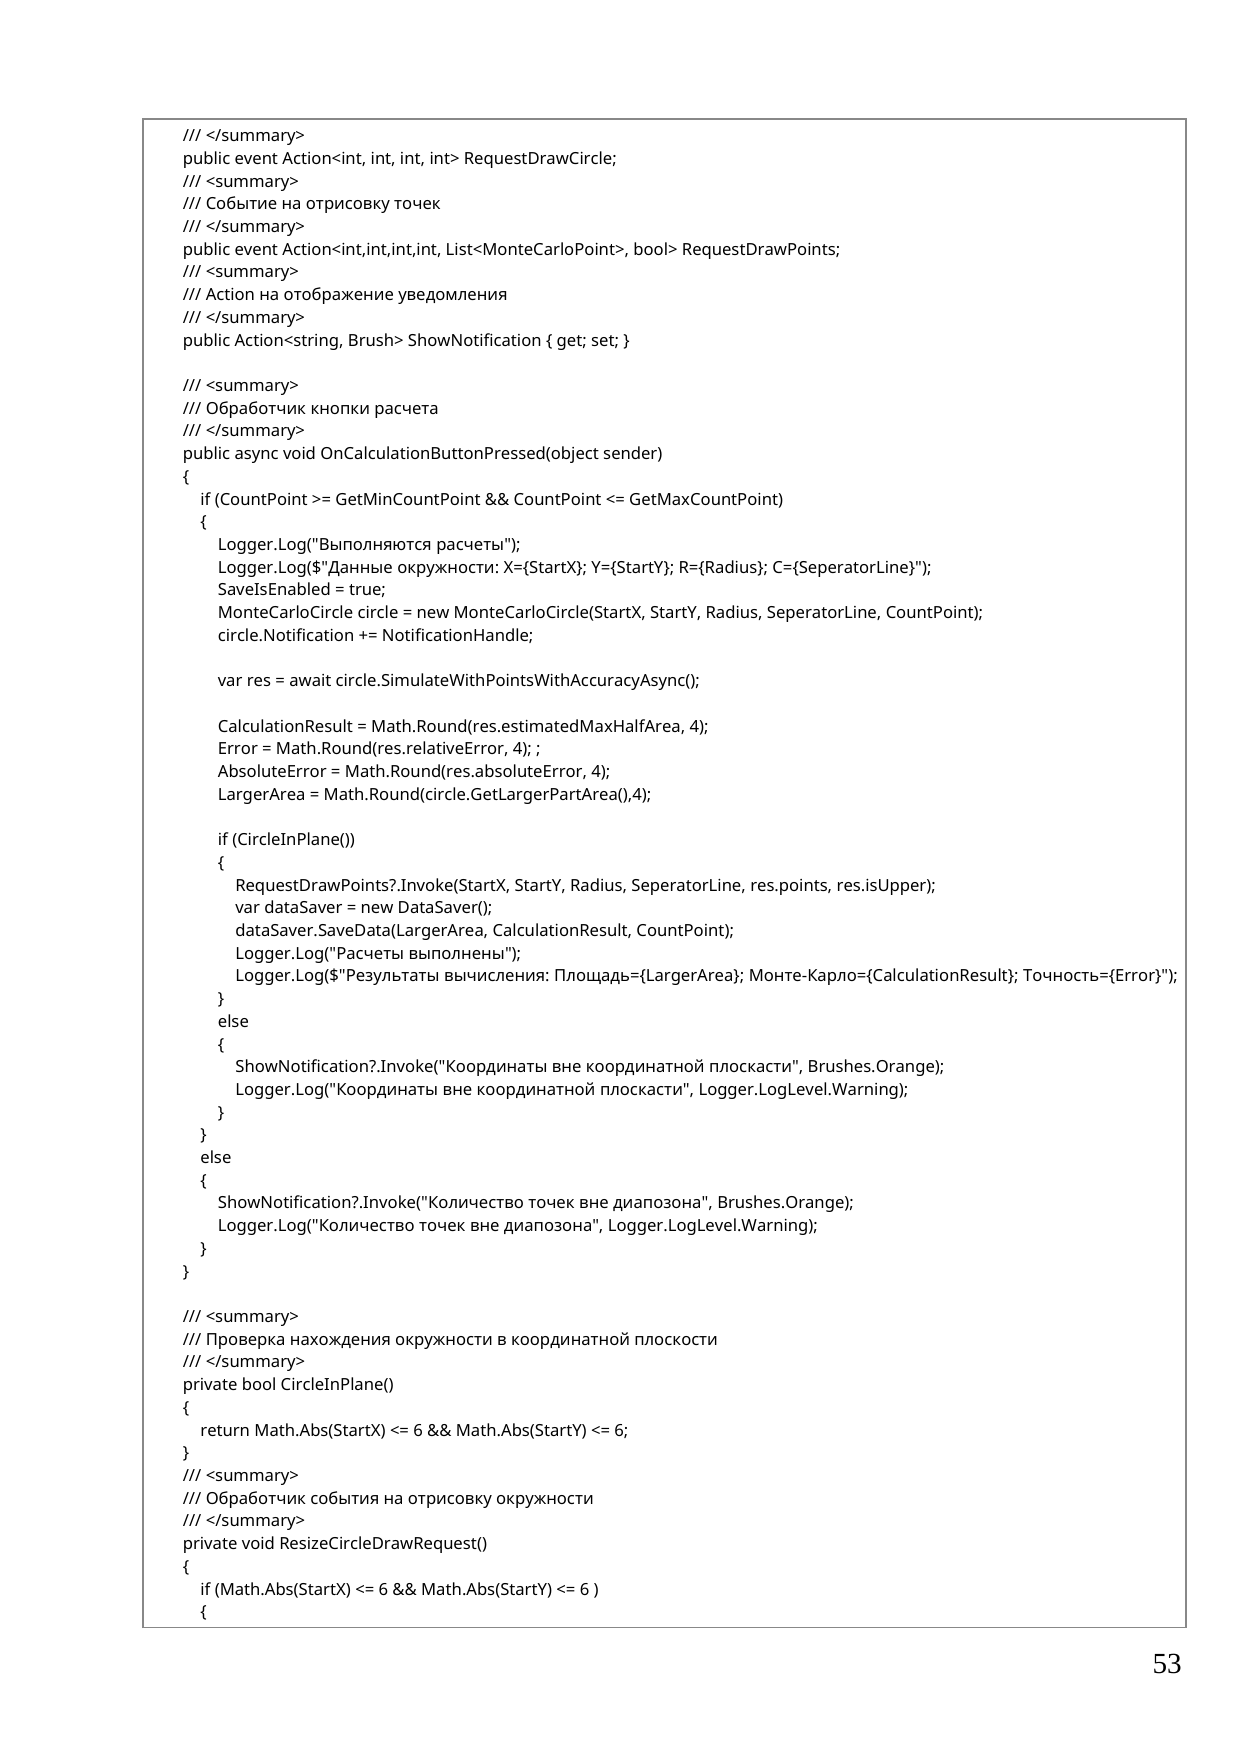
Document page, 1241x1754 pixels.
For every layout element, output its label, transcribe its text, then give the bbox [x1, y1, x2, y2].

text /// Обработчик события на отрисовку окружности [148, 1486, 1181, 1509]
text /// </summary> [148, 1509, 1181, 1532]
text } [148, 987, 1181, 1009]
text { [144, 1594, 1185, 1627]
text { [148, 1168, 1181, 1191]
text /// Событие на отрисовку точек [148, 192, 1181, 215]
text /// Action на отображение уведомления [148, 283, 1181, 306]
text public event Action<int, int, int, int> RequestDrawCircle; [148, 147, 1181, 169]
text AbsoluteError = Math.Round(res.absoluteError, 4); [148, 760, 1181, 782]
text /// <summary> [148, 260, 1181, 283]
text /// </summary> [148, 215, 1181, 237]
text /// <summary> [148, 1305, 1181, 1327]
text } [148, 1441, 1181, 1464]
text Logger.Log($"Результаты вычисления: Площадь={LargerArea}; Монте-Карло={CalculationResult}; Точность={Error}"); [148, 964, 1181, 987]
text /// <summary> [148, 169, 1181, 192]
text MonteCarloCircle circle = new MonteCarloCircle(StartX, StartY, Radius, SeperatorLine, CountPoint); [148, 601, 1181, 623]
text if (CountPoint >= GetMinCountPoint && CountPoint <= GetMaxCountPoint) [148, 487, 1181, 510]
text Logger.Log("Координаты вне координатной плоскасти", Logger.LogLevel.Warning); [148, 1078, 1181, 1100]
text Logger.Log("Количество точек вне диапозона", Logger.LogLevel.Warning); [148, 1214, 1181, 1237]
text Error = Math.Round(res.relativeError, 4); ; [148, 737, 1181, 760]
text private bool CircleInPlane() [148, 1373, 1181, 1396]
text RequestDrawPoints?.Invoke(StartX, StartY, Radius, SeperatorLine, res.points, res.isUpper); [148, 873, 1181, 896]
text public Action<string, Brush> ShowNotification { get; set; } [148, 328, 1181, 351]
text private void ResizeCircleDrawRequest() [148, 1532, 1181, 1554]
text public async void OnCalculationButtonPressed(object sender) [148, 442, 1181, 464]
text ShowNotification?.Invoke("Количество точек вне диапозона", Brushes.Orange); [148, 1191, 1181, 1214]
text } [148, 1100, 1181, 1123]
text { [148, 1032, 1181, 1055]
text Logger.Log("Расчеты выполнены"); [148, 941, 1181, 964]
text var res = await circle.SimulateWithPointsWithAccuracyAsync(); [148, 669, 1181, 692]
text /// </summary> [144, 120, 1185, 147]
text return Math.Abs(StartX) <= 6 && Math.Abs(StartY) <= 6; [148, 1418, 1181, 1441]
text { [148, 1396, 1181, 1418]
text Logger.Log("Выполняются расчеты"); [148, 533, 1181, 555]
text /// </summary> [148, 1350, 1181, 1373]
text if (CircleInPlane()) [148, 828, 1181, 851]
text } [148, 1123, 1181, 1146]
text /// <summary> [148, 1464, 1181, 1486]
text } [148, 1237, 1181, 1259]
text { [148, 510, 1181, 533]
text Logger.Log($"Данные окружности: X={StartX}; Y={StartY}; R={Radius}; C={SeperatorLine}"); [148, 555, 1181, 578]
text { [148, 1554, 1181, 1577]
text if (Math.Abs(StartX) <= 6 && Math.Abs(StartY) <= 6 ) [148, 1577, 1181, 1594]
text /// Проверка нахождения окружности в координатной плоскости [148, 1327, 1181, 1350]
text dataSaver.SaveData(LargerArea, CalculationResult, CountPoint); [148, 919, 1181, 941]
text /// <summary> [148, 374, 1181, 396]
text } [148, 1259, 1181, 1282]
text var dataSaver = new DataSaver(); [148, 896, 1181, 919]
text circle.Notification += NotificationHandle; [148, 623, 1181, 646]
text /// </summary> [148, 419, 1181, 442]
text else [148, 1146, 1181, 1168]
text public event Action<int,int,int,int, List<MonteCarloPoint>, bool> RequestDrawPoints; [148, 237, 1181, 260]
text CalculationResult = Math.Round(res.estimatedMaxHalfArea, 4); [148, 714, 1181, 737]
text ShowNotification?.Invoke("Координаты вне координатной плоскасти", Brushes.Orange); [148, 1055, 1181, 1078]
text /// Обработчик кнопки расчета [148, 396, 1181, 419]
text /// </summary> [148, 306, 1181, 328]
text SaveIsEnabled = true; [148, 578, 1181, 601]
text { [148, 464, 1181, 487]
text else [148, 1009, 1181, 1032]
text { [148, 851, 1181, 873]
text LargerArea = Math.Round(circle.GetLargerPartArea(),4); [148, 782, 1181, 805]
